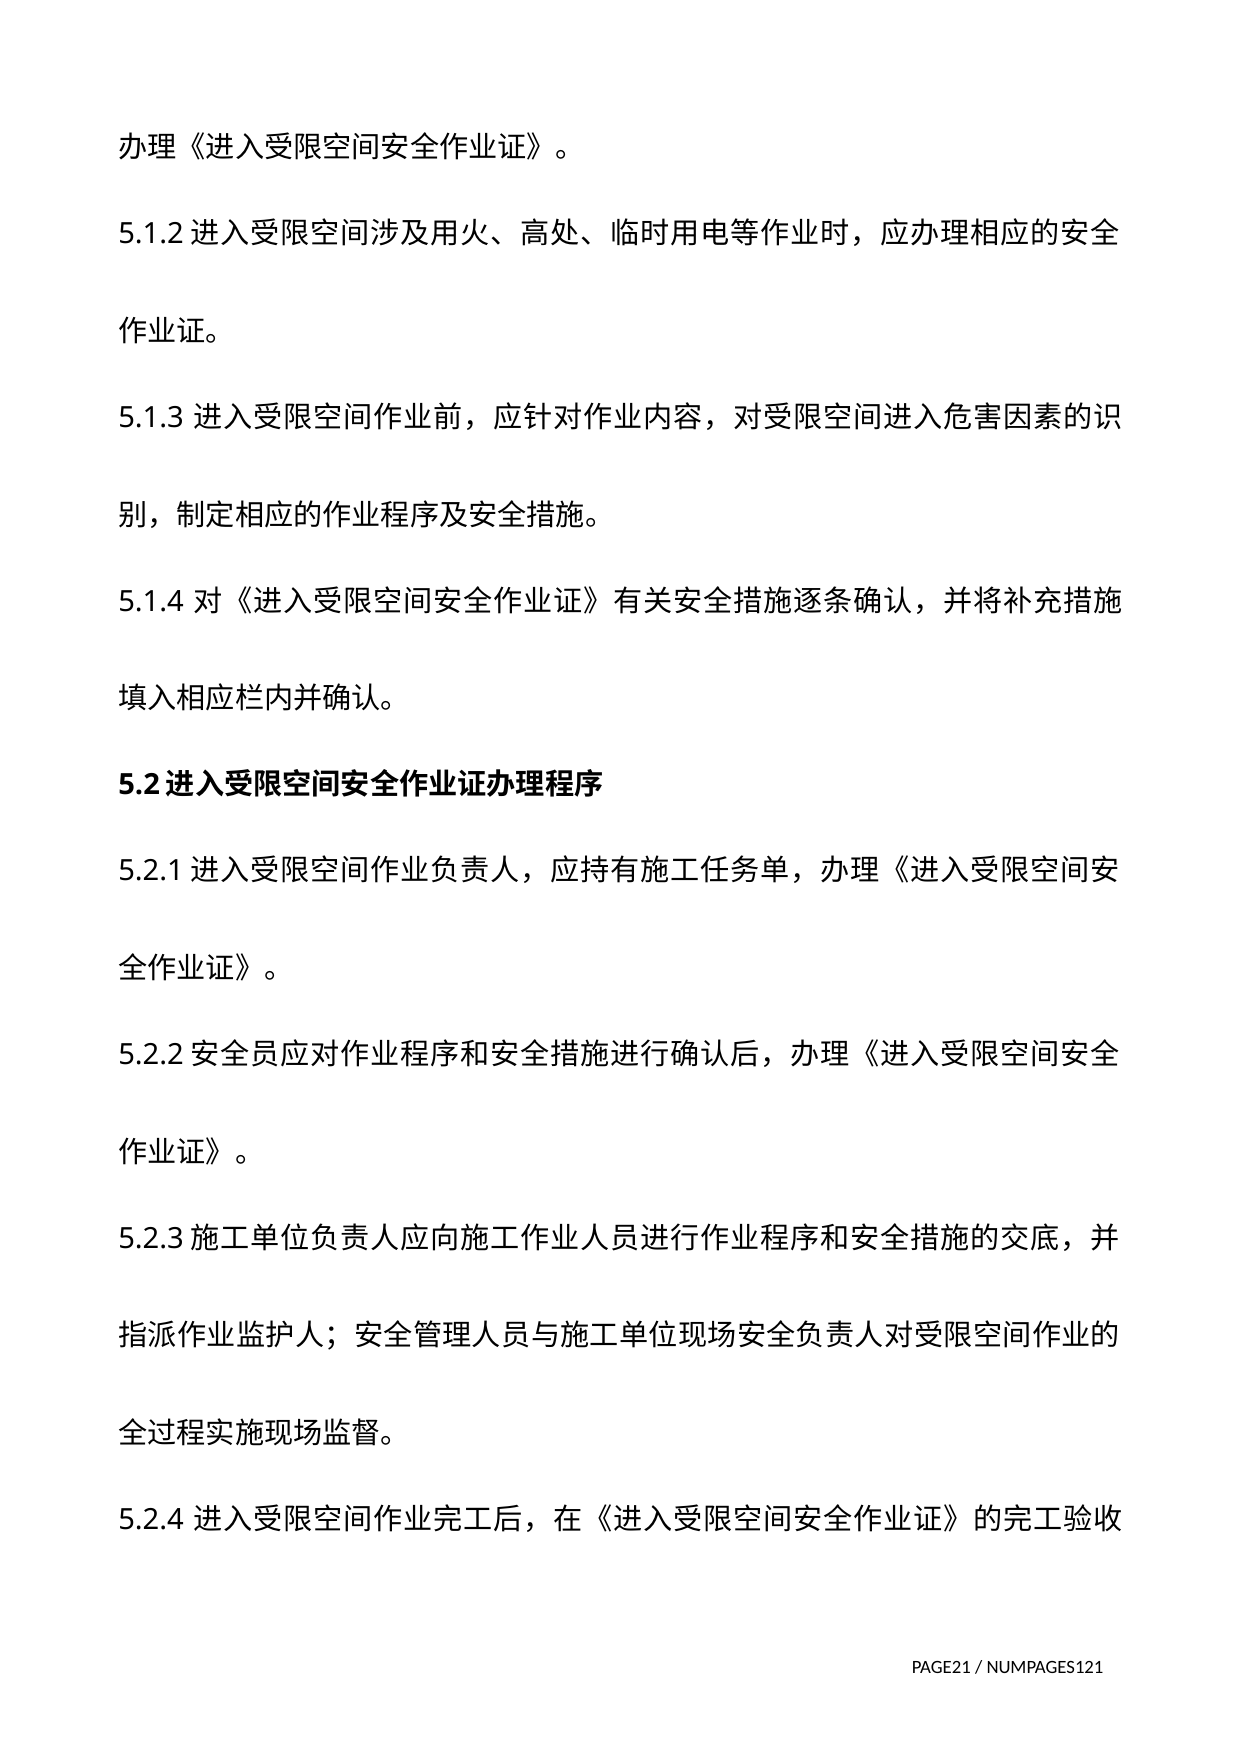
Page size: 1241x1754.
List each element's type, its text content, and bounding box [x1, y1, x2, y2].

text 5.2进入受限空间安全作业证办理程序 [118, 749, 1122, 814]
text 5.2.2安全员应对作业程序和安全措施进行确认后，办理《进入受限空间安全作业证》。 [118, 1019, 1122, 1182]
text 5.2.3施工单位负责人应向施工作业人员进行作业程序和安全措施的交底，并指派作业监护人；安全管理人员与施工单位现场安全负责人对受限空间作业的全过程实施现场监督。 [118, 1203, 1122, 1463]
text 5.1.2进入受限空间涉及用火、高处、临时用电等作业时，应办理相应的安全作业证。 [118, 199, 1122, 361]
text 5.1.4 对《进入受限空间安全作业证》有关安全措施逐条确认，并将补充措施填入相应栏内并确认。 [118, 566, 1122, 728]
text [118, 112, 1122, 177]
text 5.1.3 进入受限空间作业前，应针对作业内容，对受限空间进入危害因素的识别，制定相应的作业程序及安全措施。 [118, 382, 1122, 545]
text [118, 1484, 1122, 1549]
text 5.2.1进入受限空间作业负责人，应持有施工任务单，办理《进入受限空间安全作业证》。 [118, 836, 1122, 998]
